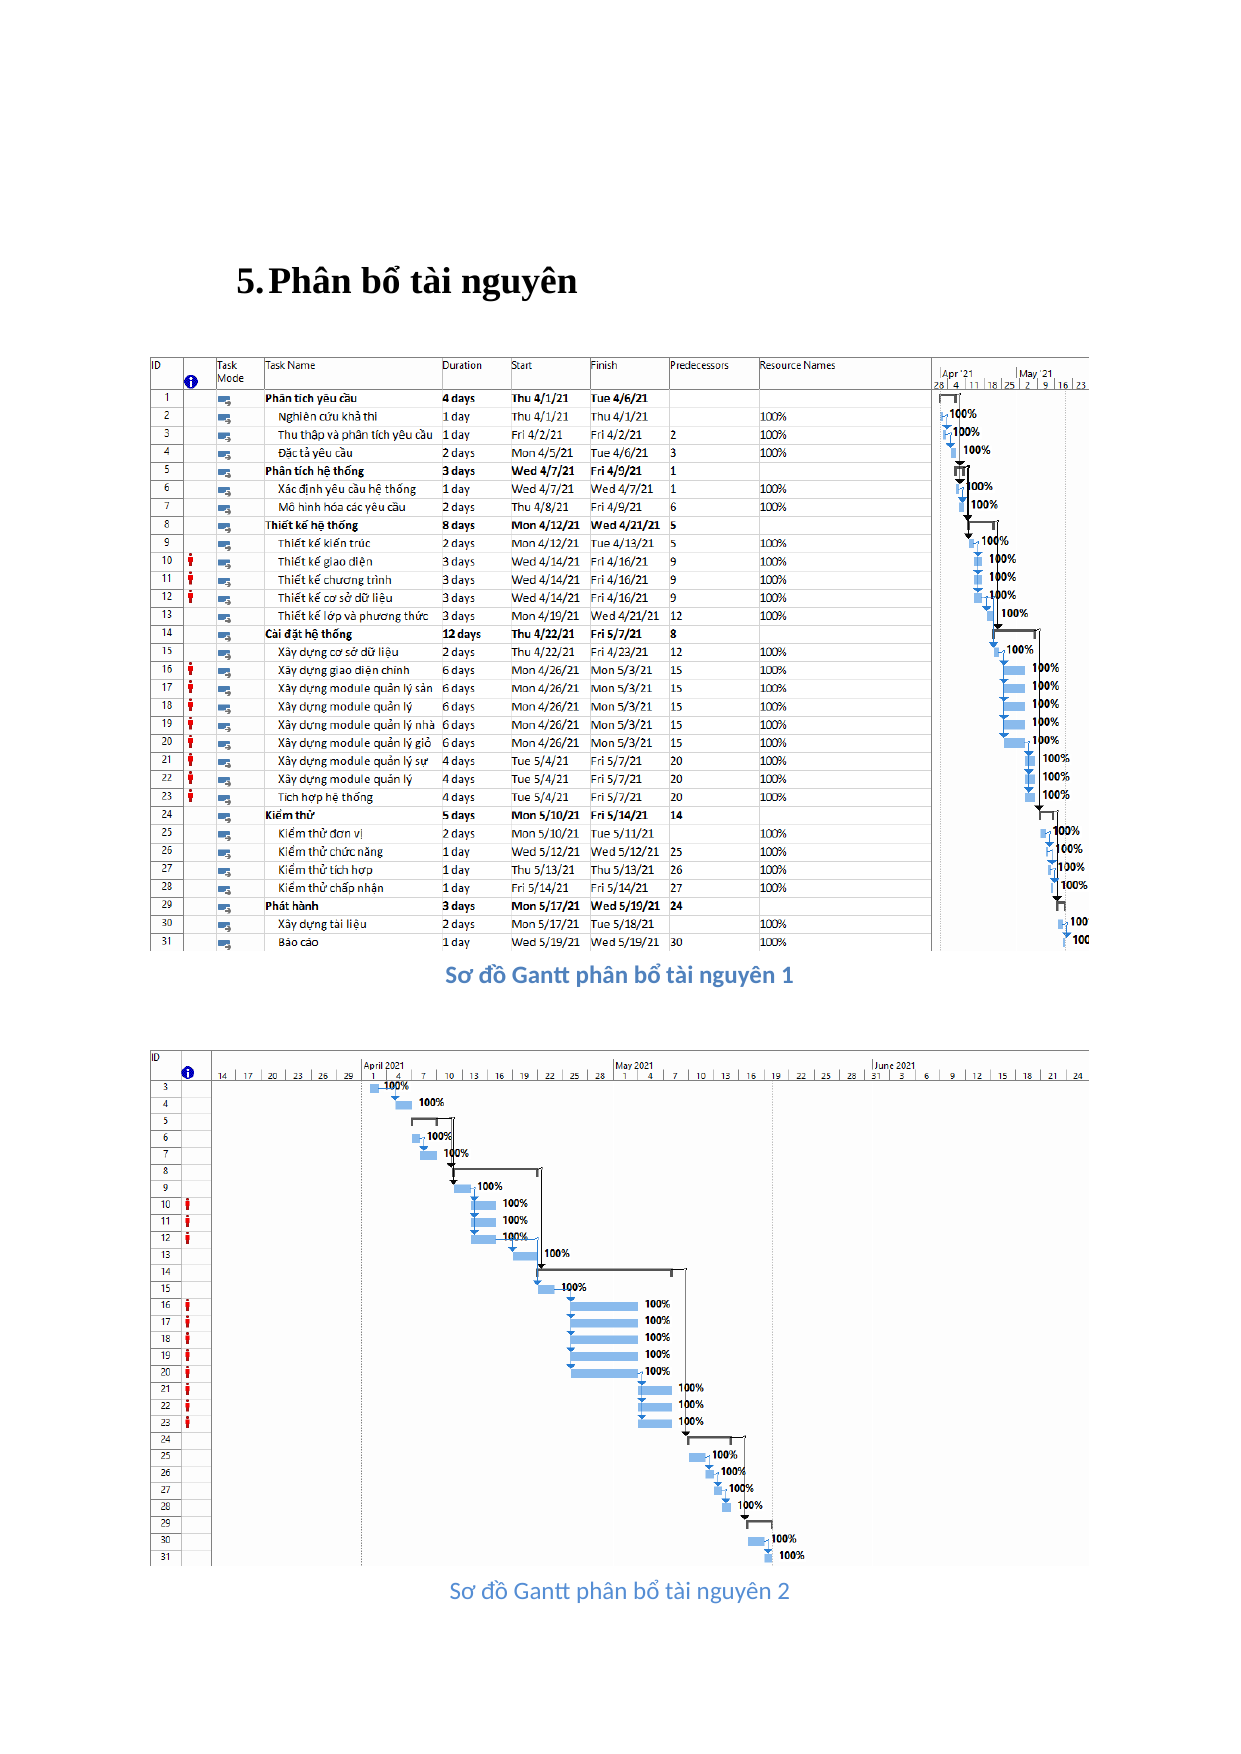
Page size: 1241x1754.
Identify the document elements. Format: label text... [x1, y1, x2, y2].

picture [150, 1050, 1089, 1566]
picture [150, 357, 1089, 951]
list Phân bổ tài nguyên [193, 259, 1122, 302]
